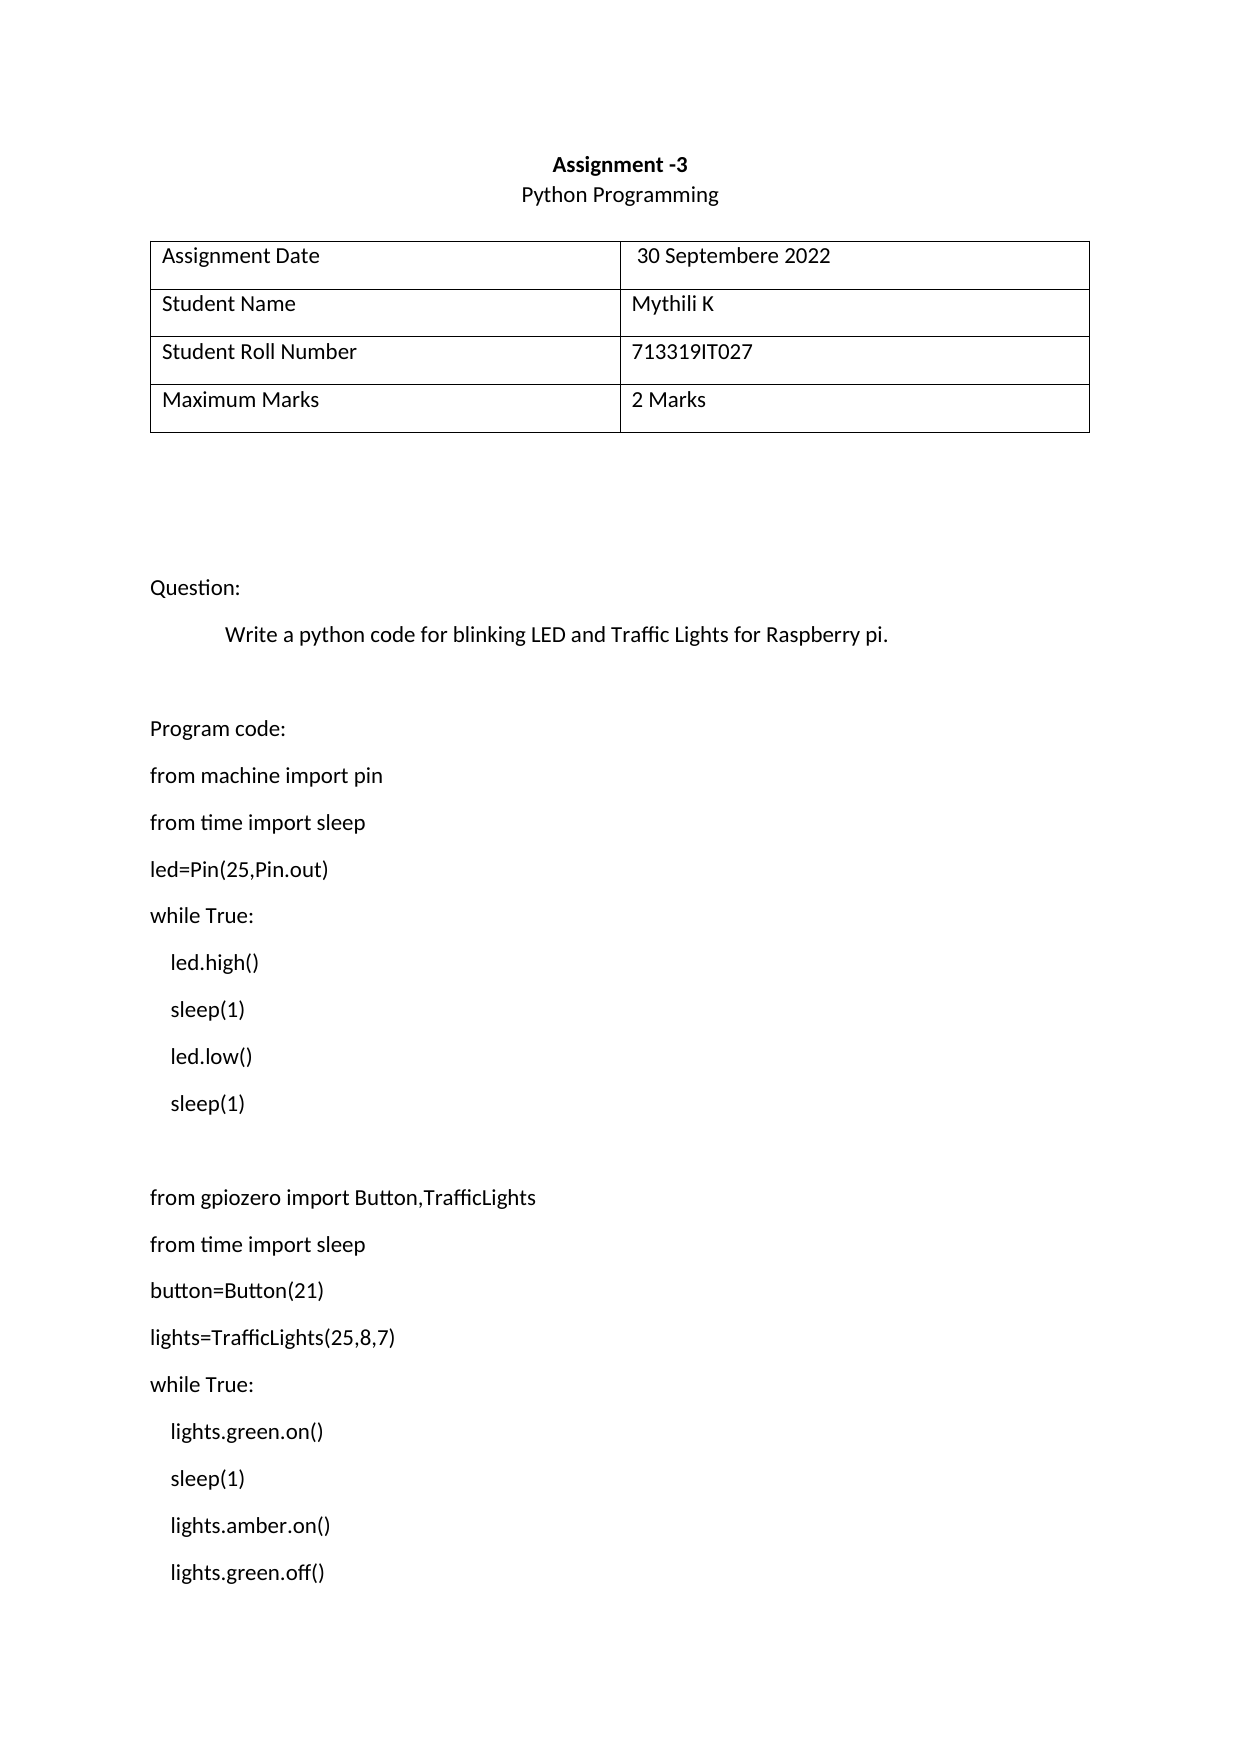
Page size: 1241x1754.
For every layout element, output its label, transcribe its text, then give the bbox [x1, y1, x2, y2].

text led.high() [150, 948, 1090, 977]
table_header 30 Septembere 2022 [621, 242, 1089, 288]
table_cell Student Name [151, 290, 620, 336]
table_cell Mythili K [621, 290, 1089, 336]
text button=Button(21) [150, 1277, 1090, 1305]
table_cell Student Roll Number [151, 337, 620, 384]
text Program code: [150, 714, 1090, 742]
text sleep(1) [150, 1089, 1090, 1117]
text from time import sleep [150, 808, 1090, 836]
text Write a python code for blinking LED and Traffic Lights for Raspberry pi. [150, 620, 1090, 648]
text Question: [150, 573, 1090, 602]
table_cell Maximum Marks [151, 385, 620, 432]
text from gpiozero import Button,TrafficLights [150, 1183, 1090, 1211]
table_cell 713319IT027 [621, 337, 1089, 384]
text lights.amber.on() [150, 1511, 1090, 1539]
text led=Pin(25,Pin.out) [150, 855, 1090, 883]
text Python Programming [150, 180, 1090, 208]
table_header Assignment Date [151, 242, 620, 288]
text from machine import pin [150, 761, 1090, 789]
text led.low() [150, 1042, 1090, 1070]
text lights.green.on() [150, 1417, 1090, 1445]
table_cell 2 Marks [621, 385, 1089, 432]
text while True: [150, 1370, 1090, 1398]
text sleep(1) [150, 995, 1090, 1023]
text sleep(1) [150, 1464, 1090, 1492]
text while True: [150, 902, 1090, 930]
text lights.green.off() [150, 1558, 1090, 1586]
text lights=TrafficLights(25,8,7) [150, 1323, 1090, 1352]
text Assignment -3 [150, 150, 1090, 178]
text from time import sleep [150, 1230, 1090, 1258]
